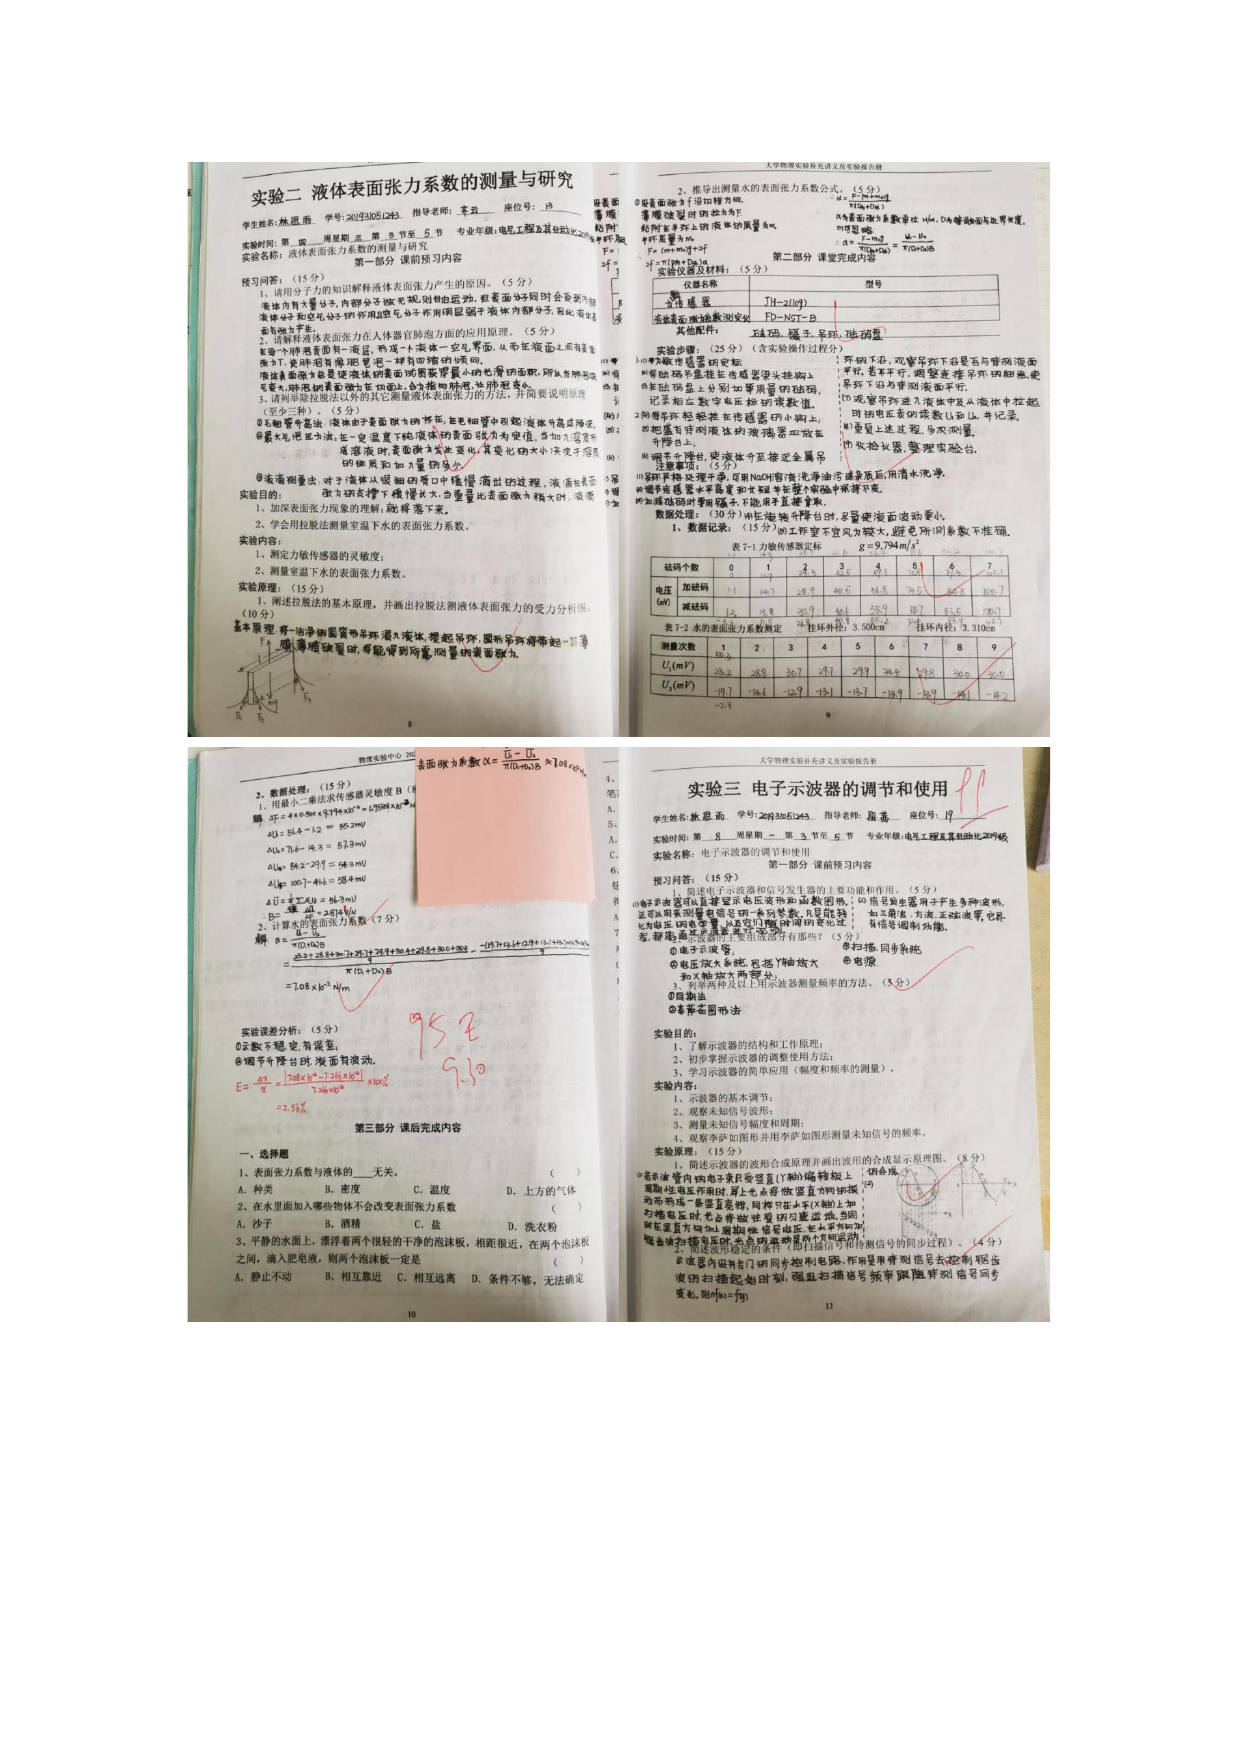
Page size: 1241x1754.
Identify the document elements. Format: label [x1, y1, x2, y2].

picture [187, 162, 1050, 737]
picture [187, 747, 1050, 1322]
